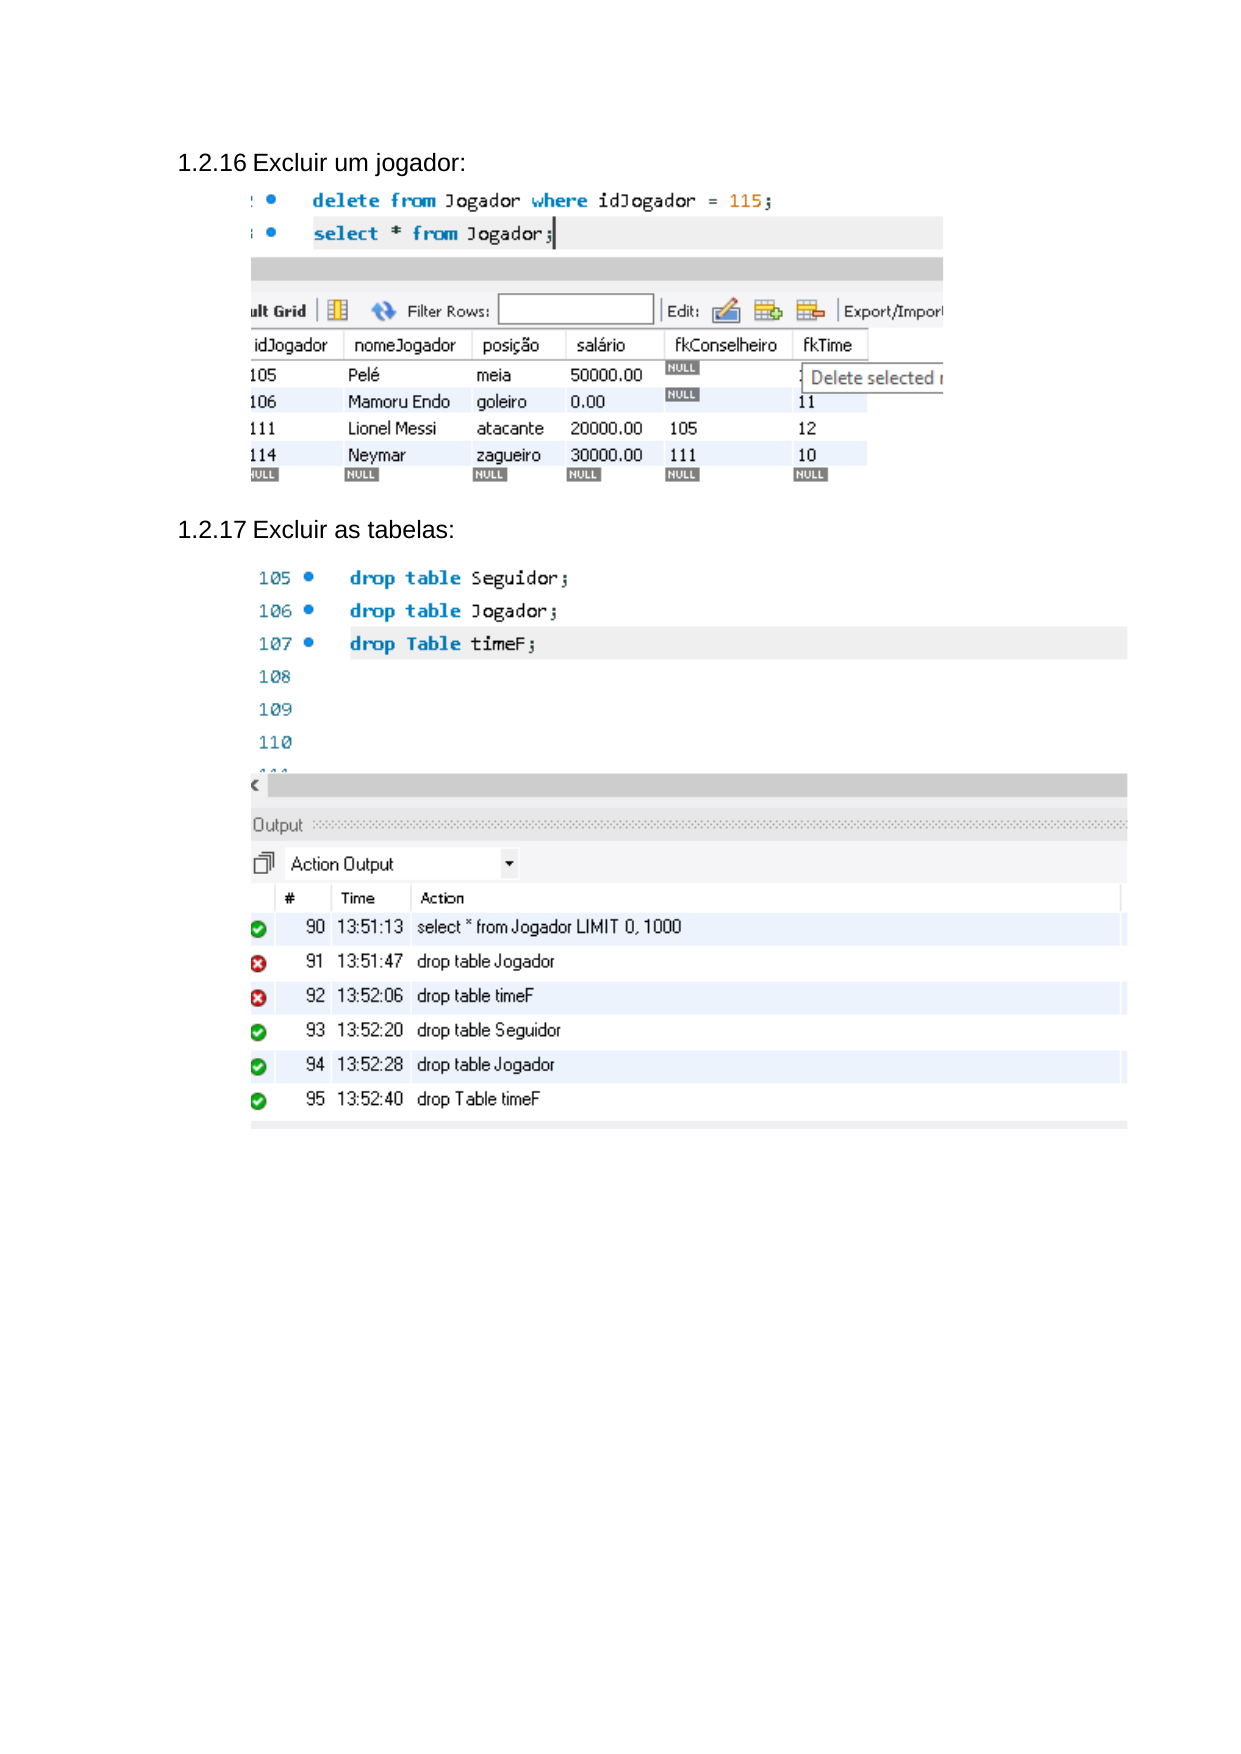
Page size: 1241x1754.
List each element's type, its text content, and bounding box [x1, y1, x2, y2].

subtitle Excluir as tabelas: [177, 515, 1063, 544]
picture [251, 190, 944, 485]
picture [251, 558, 1128, 1129]
subtitle Excluir um jogador: [177, 148, 1063, 176]
